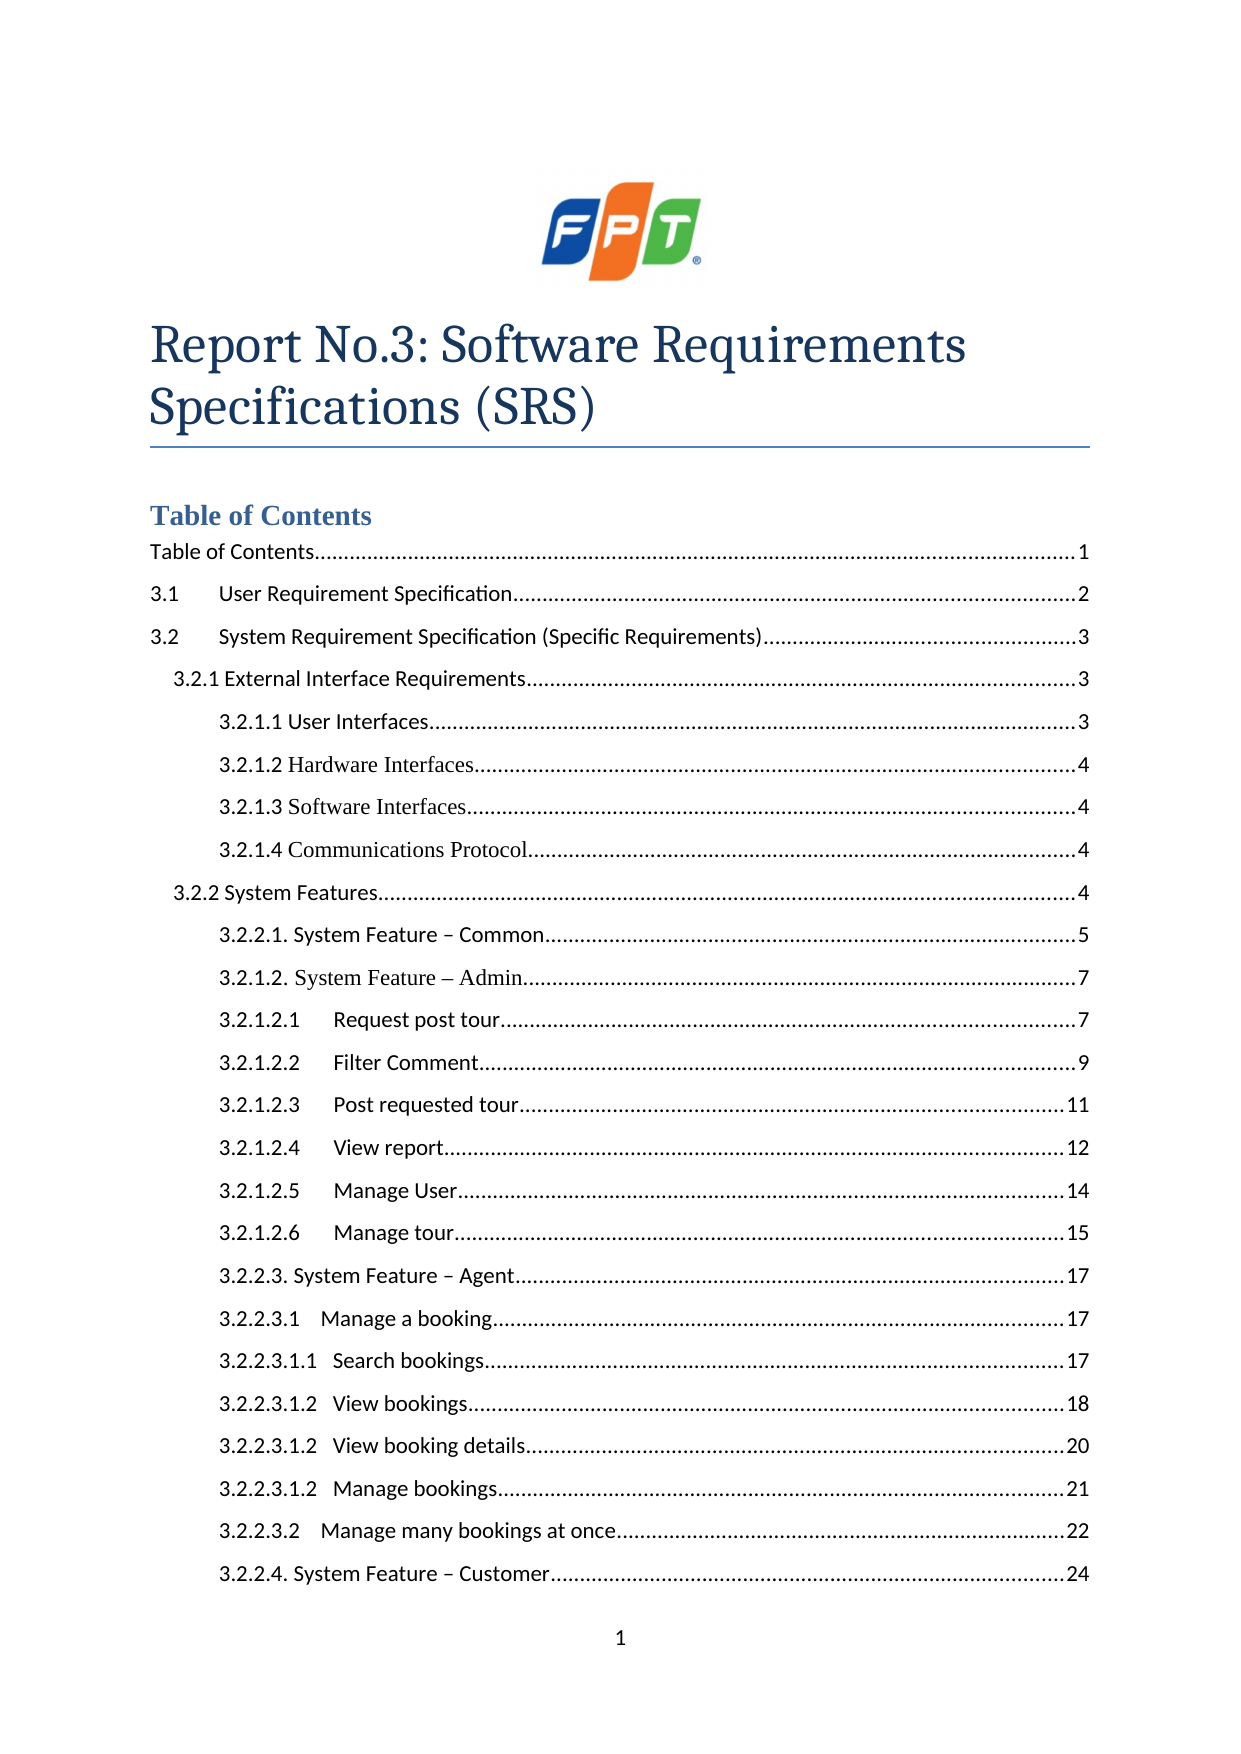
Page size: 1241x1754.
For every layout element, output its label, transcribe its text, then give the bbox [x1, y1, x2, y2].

picture [539, 179, 704, 284]
text 3.2.2.3. System Feature – Agent 17 [219, 1261, 1090, 1289]
text 3.2.1.1 User Interfaces 3 [219, 707, 1090, 735]
text 3.2.2 System Features 4 [173, 878, 1090, 906]
text 3.2.1.2. System Feature – Admin 7 [219, 963, 1090, 991]
text 3.2.1.2.1 Request post tour 7 [219, 1005, 1090, 1033]
text 3.2.1.2.2 Filter Comment 9 [219, 1048, 1090, 1076]
text 3.2.1.2.6 Manage tour 15 [219, 1218, 1090, 1246]
text 3.2.1.2 Hardware Interfaces 4 [219, 750, 1090, 778]
text 3.2.2.3.1.2 View bookings 18 [219, 1389, 1090, 1417]
text 3.2.2.3.2 Manage many bookings at once 22 [219, 1517, 1090, 1545]
text 3.2.2.4. System Feature – Customer 24 [219, 1559, 1090, 1587]
text 3.2.2.1. System Feature – Common 5 [219, 920, 1090, 948]
text 3.2.1.3 Software Interfaces 4 [219, 792, 1090, 820]
text 3.2.1.2.5 Manage User 14 [219, 1176, 1090, 1204]
text 3.2 System Requirement Specification (Specific Requirements) 3 [150, 622, 1090, 650]
text 3.2.1.2.4 View report 12 [219, 1133, 1090, 1161]
text 3.2.1.2.3 Post requested tour 11 [219, 1091, 1090, 1119]
text 3.2.2.3.1.1 Search bookings 17 [219, 1346, 1090, 1374]
text 3.2.2.3.1.2 Manage bookings 21 [219, 1474, 1090, 1502]
title Report No.3: Software Requirements Specifications (SRS) [150, 313, 1090, 446]
text 3.2.2.3.1 Manage a booking 17 [219, 1304, 1090, 1332]
text Table of Contents 1 [150, 537, 1090, 565]
text 3.2.2.3.1.2 View booking details 20 [219, 1431, 1090, 1459]
text 3.2.1.4 Communications Protocol 4 [219, 835, 1090, 863]
text 3.2.1 External Interface Requirements 3 [173, 664, 1090, 693]
subtitle Table of Contents [150, 498, 1090, 532]
text 3.1 User Requirement Specification 2 [150, 579, 1090, 607]
